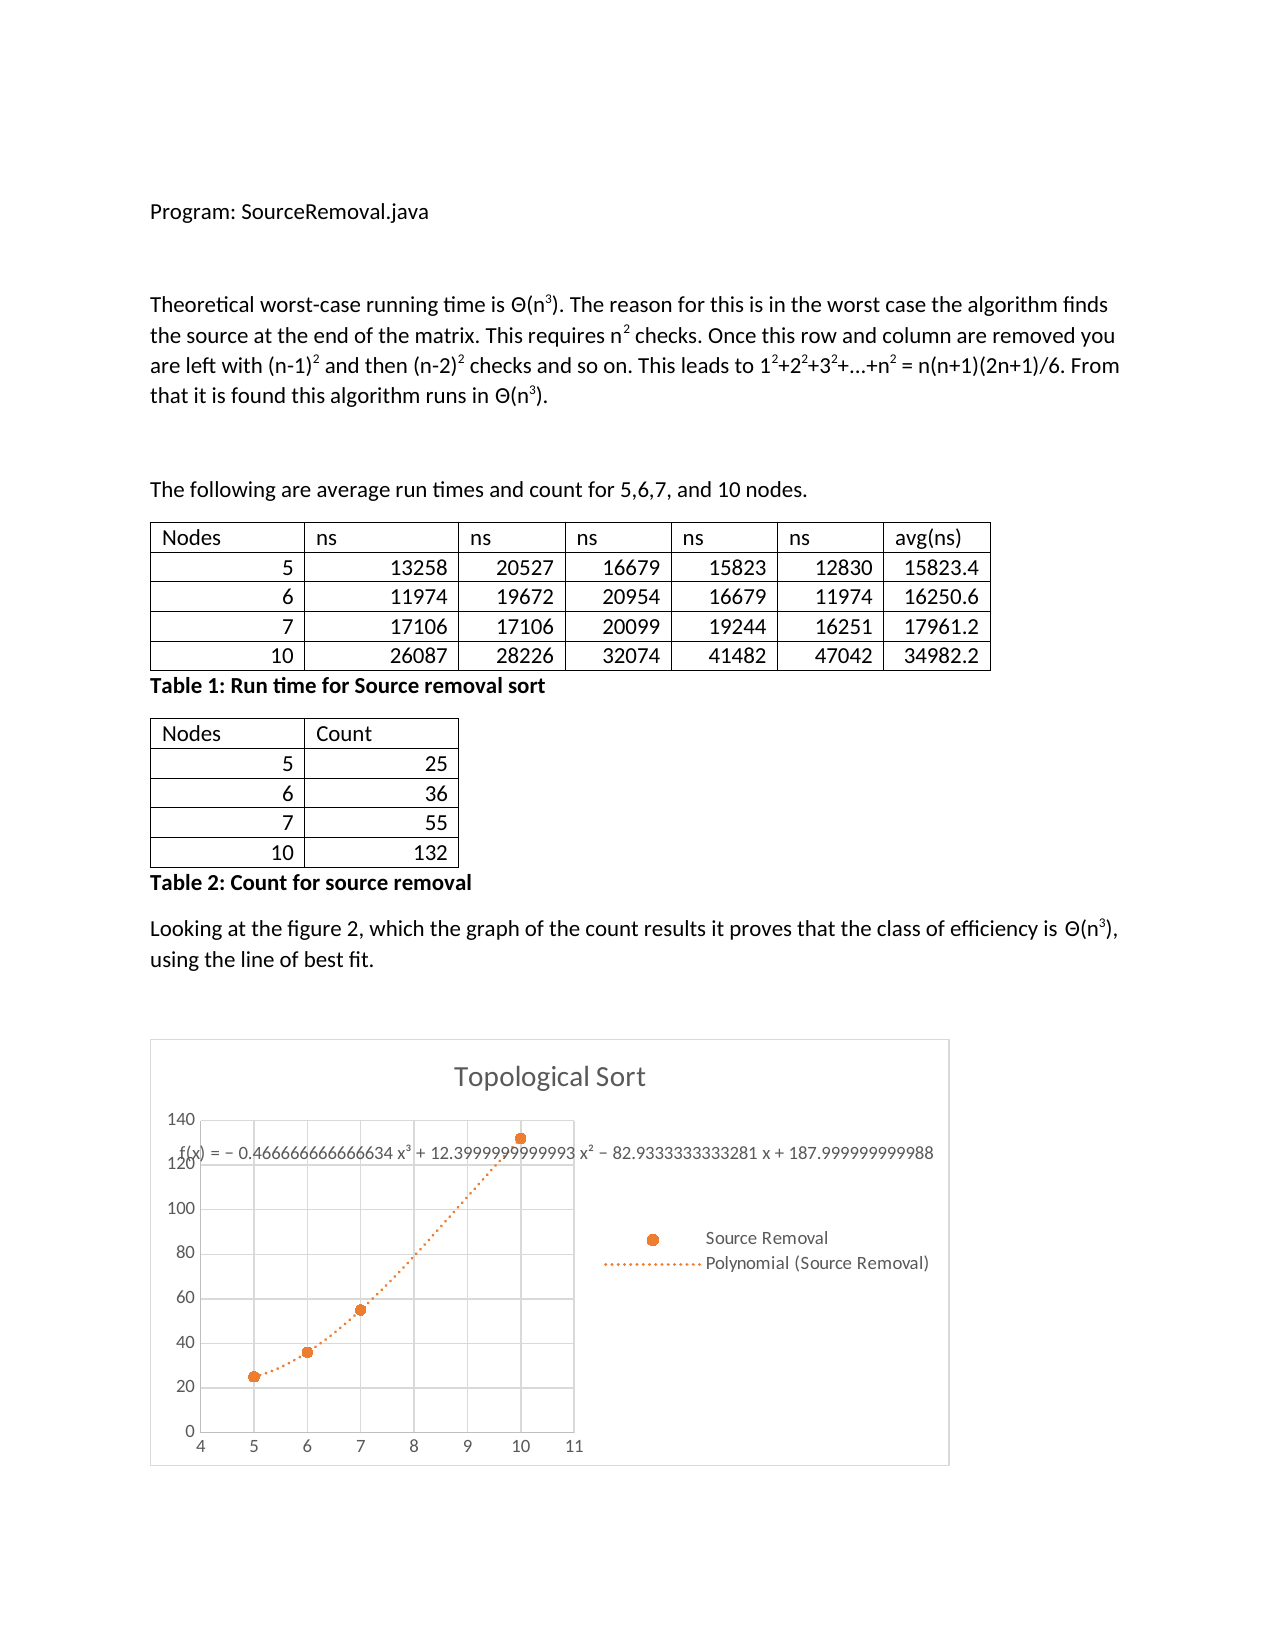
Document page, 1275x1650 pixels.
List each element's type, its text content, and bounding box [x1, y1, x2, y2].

table_cell 47042 [778, 642, 883, 670]
text Table 1: Run time for Source removal sort [150, 671, 1125, 699]
table_cell 34982.2 [884, 642, 990, 670]
table_cell 17106 [305, 612, 458, 641]
table_cell 7 [151, 612, 304, 641]
table_cell 36 [305, 779, 458, 807]
table_cell 11974 [778, 582, 883, 611]
table_cell 28226 [459, 642, 565, 670]
table_cell 10 [151, 642, 304, 670]
table_cell 20527 [459, 553, 565, 581]
table_cell 19672 [459, 582, 565, 611]
table_cell 7 [151, 808, 304, 837]
table_cell 55 [305, 808, 458, 837]
table_header Nodes [151, 523, 304, 552]
table_header avg(ns) [884, 523, 990, 552]
table_cell 13258 [305, 553, 458, 581]
table_cell 20099 [566, 612, 671, 641]
table_cell 10 [151, 838, 304, 867]
table_cell 20954 [566, 582, 671, 611]
table_cell 26087 [305, 642, 458, 670]
table_header ns [459, 523, 565, 552]
table_cell 16250.6 [884, 582, 990, 611]
table_cell 6 [151, 582, 304, 611]
text Program: SourceRemoval.java [150, 197, 1125, 225]
table_header Count [305, 719, 458, 748]
table_cell 16679 [672, 582, 777, 611]
text Looking at the figure 2, which the graph of the count results it proves that the class of efficiency is Θ(n3), using the line of best fit. [150, 914, 1125, 973]
table_header ns [566, 523, 671, 552]
table_cell 17961.2 [884, 612, 990, 641]
table_header ns [305, 523, 458, 552]
table_cell 11974 [305, 582, 458, 611]
text Table 2: Count for source removal [150, 868, 1125, 896]
table_cell 132 [305, 838, 458, 867]
table_cell 32074 [566, 642, 671, 670]
table_cell 5 [151, 749, 304, 778]
table_cell 6 [151, 779, 304, 807]
table_header ns [778, 523, 883, 552]
table_header ns [672, 523, 777, 552]
text The following are average run times and count for 5,6,7, and 10 nodes. [150, 475, 1125, 503]
table_cell 16679 [566, 553, 671, 581]
table_cell 12830 [778, 553, 883, 581]
table_cell 17106 [459, 612, 565, 641]
table_cell 25 [305, 749, 458, 778]
table_header Nodes [151, 719, 304, 748]
table_cell 15823.4 [884, 553, 990, 581]
table_cell 41482 [672, 642, 777, 670]
table_cell 15823 [672, 553, 777, 581]
table_cell 5 [151, 553, 304, 581]
table_cell 16251 [778, 612, 883, 641]
text Theoretical worst-case running time is Θ(n3). The reason for this is in the worst case the algorithm finds the source at the end of the matrix. This requires n2 checks. Once this row and column are removed you are left with (n-1)2 and then (n-2)2 checks and so on. This leads to 12+22+32+...+n2 = n(n+1)(2n+1)/6. From that it is found this algorithm runs in Θ(n3). [150, 291, 1125, 409]
table_cell 19244 [672, 612, 777, 641]
